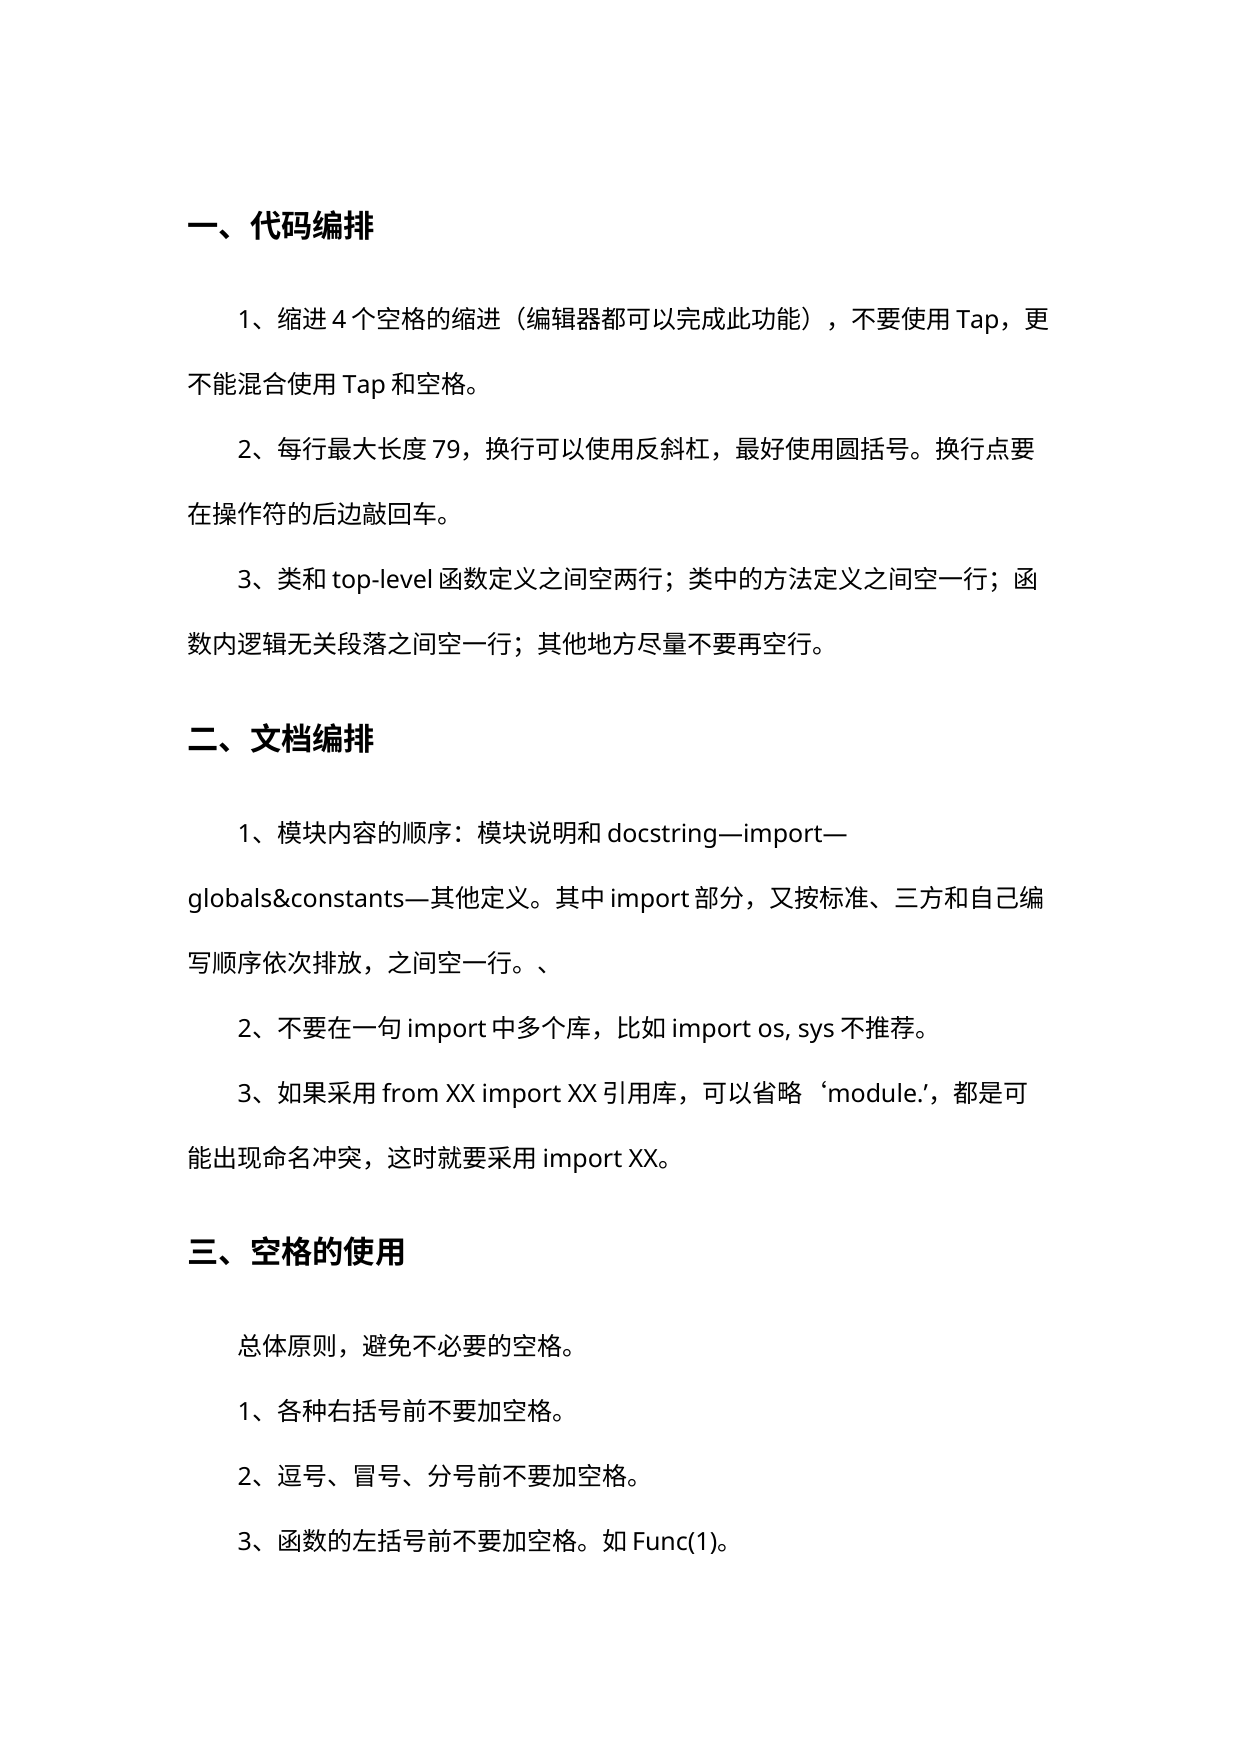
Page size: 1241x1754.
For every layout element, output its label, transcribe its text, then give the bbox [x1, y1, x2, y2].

text 三、空格的使用 [187, 1218, 1053, 1283]
text 3、函数的左括号前不要加空格。如Func(1)。 [187, 1507, 1053, 1572]
text 二、文档编排 [187, 704, 1053, 769]
text 一、代码编排 [187, 191, 1053, 256]
text 1、缩进4个空格的缩进（编辑器都可以完成此功能），不要使用Tap，更不能混合使用Tap和空格。 [187, 285, 1053, 415]
text 2、不要在一句import中多个库，比如import os, sys不推荐。 [187, 994, 1053, 1059]
text 2、逗号、冒号、分号前不要加空格。 [187, 1442, 1053, 1507]
text 2、每行最大长度79，换行可以使用反斜杠，最好使用圆括号。换行点要在操作符的后边敲回车。 [187, 415, 1053, 545]
text 总体原则，避免不必要的空格。 [187, 1312, 1053, 1377]
text 3、类和top-level函数定义之间空两行；类中的方法定义之间空一行；函数内逻辑无关段落之间空一行；其他地方尽量不要再空行。 [187, 545, 1053, 675]
text 1、模块内容的顺序：模块说明和docstring—import—globals&constants—其他定义。其中import部分，又按标准、三方和自己编写顺序依次排放，之间空一行。、 [187, 799, 1053, 994]
text 1、各种右括号前不要加空格。 [187, 1377, 1053, 1442]
text 3、如果采用from XX import XX引用库，可以省略‘module.’，都是可能出现命名冲突，这时就要采用import XX。 [187, 1059, 1053, 1189]
